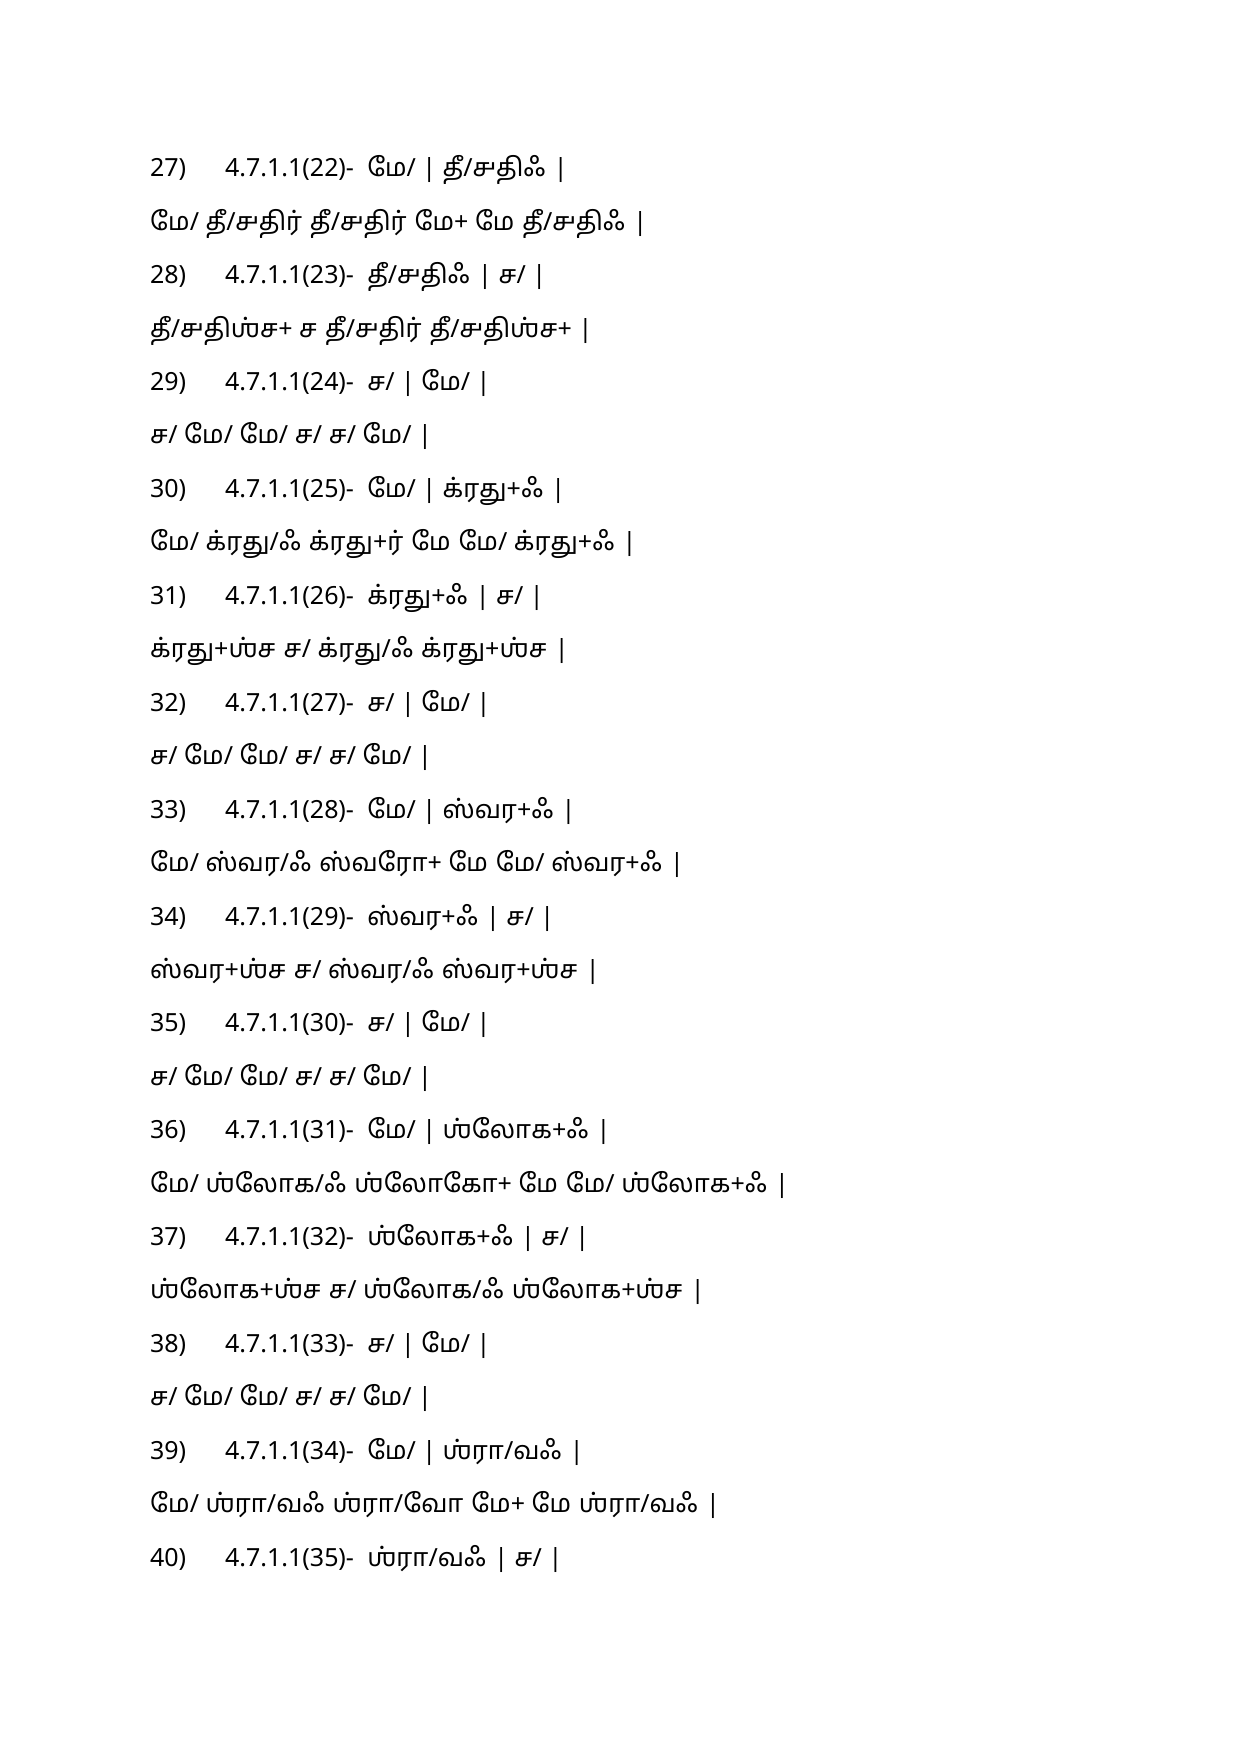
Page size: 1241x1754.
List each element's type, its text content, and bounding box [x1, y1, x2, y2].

text 30) 4.7.1.1(25)- மே/ | க்ரது+ஃ | [150, 471, 1090, 505]
text மே/ ஶ்லோக/ஃ ஶ்லோகோ+ மே மே/ ஶ்லோக+ஃ | [150, 1165, 1090, 1199]
text க்ரது+ஶ்ச ச/ க்ரது/ஃ க்ரது+ஶ்ச | [150, 631, 1090, 665]
text 32) 4.7.1.1(27)- ச/ | மே/ | [150, 684, 1090, 718]
text மே/ ஶ்ரா/வஃ ஶ்ரா/வோ மே+ மே ஶ்ரா/வஃ | [150, 1486, 1090, 1520]
text 37) 4.7.1.1(32)- ஶ்லோக+ஃ | ச/ | [150, 1219, 1090, 1253]
text ஶ்லோக+ஶ்ச ச/ ஶ்லோக/ஃ ஶ்லோக+ஶ்ச | [150, 1272, 1090, 1306]
text ச/ மே/ மே/ ச/ ச/ மே/ | [150, 417, 1090, 451]
text 29) 4.7.1.1(24)- ச/ | மே/ | [150, 364, 1090, 398]
text 33) 4.7.1.1(28)- மே/ | ஸ்வர+ஃ | [150, 791, 1090, 825]
text 27) 4.7.1.1(22)- மே/ | தீ/௪திஃ | [150, 150, 1090, 184]
text 28) 4.7.1.1(23)- தீ/௪திஃ | ச/ | [150, 257, 1090, 291]
text ச/ மே/ மே/ ச/ ச/ மே/ | [150, 1058, 1090, 1092]
text 39) 4.7.1.1(34)- மே/ | ஶ்ரா/வஃ | [150, 1432, 1090, 1467]
text 35) 4.7.1.1(30)- ச/ | மே/ | [150, 1005, 1090, 1039]
text மே/ ஸ்வர/ஃ ஸ்வரோ+ மே மே/ ஸ்வர+ஃ | [150, 845, 1090, 879]
text 38) 4.7.1.1(33)- ச/ | மே/ | [150, 1326, 1090, 1360]
text 34) 4.7.1.1(29)- ஸ்வர+ஃ | ச/ | [150, 898, 1090, 932]
text 40) 4.7.1.1(35)- ஶ்ரா/வஃ | ச/ | [150, 1539, 1090, 1573]
text தீ/௪திஶ்ச+ ச தீ/௪திர் தீ/௪திஶ்ச+ | [150, 310, 1090, 344]
text 36) 4.7.1.1(31)- மே/ | ஶ்லோக+ஃ | [150, 1112, 1090, 1146]
text ச/ மே/ மே/ ச/ ச/ மே/ | [150, 1379, 1090, 1413]
text மே/ தீ/௪திர் தீ/௪திர் மே+ மே தீ/௪திஃ | [150, 203, 1090, 237]
text ஸ்வர+ஶ்ச ச/ ஸ்வர/ஃ ஸ்வர+ஶ்ச | [150, 952, 1090, 986]
text 31) 4.7.1.1(26)- க்ரது+ஃ | ச/ | [150, 577, 1090, 612]
text ச/ மே/ மே/ ச/ ச/ மே/ | [150, 738, 1090, 772]
text மே/ க்ரது/ஃ க்ரது+ர் மே மே/ க்ரது+ஃ | [150, 524, 1090, 558]
